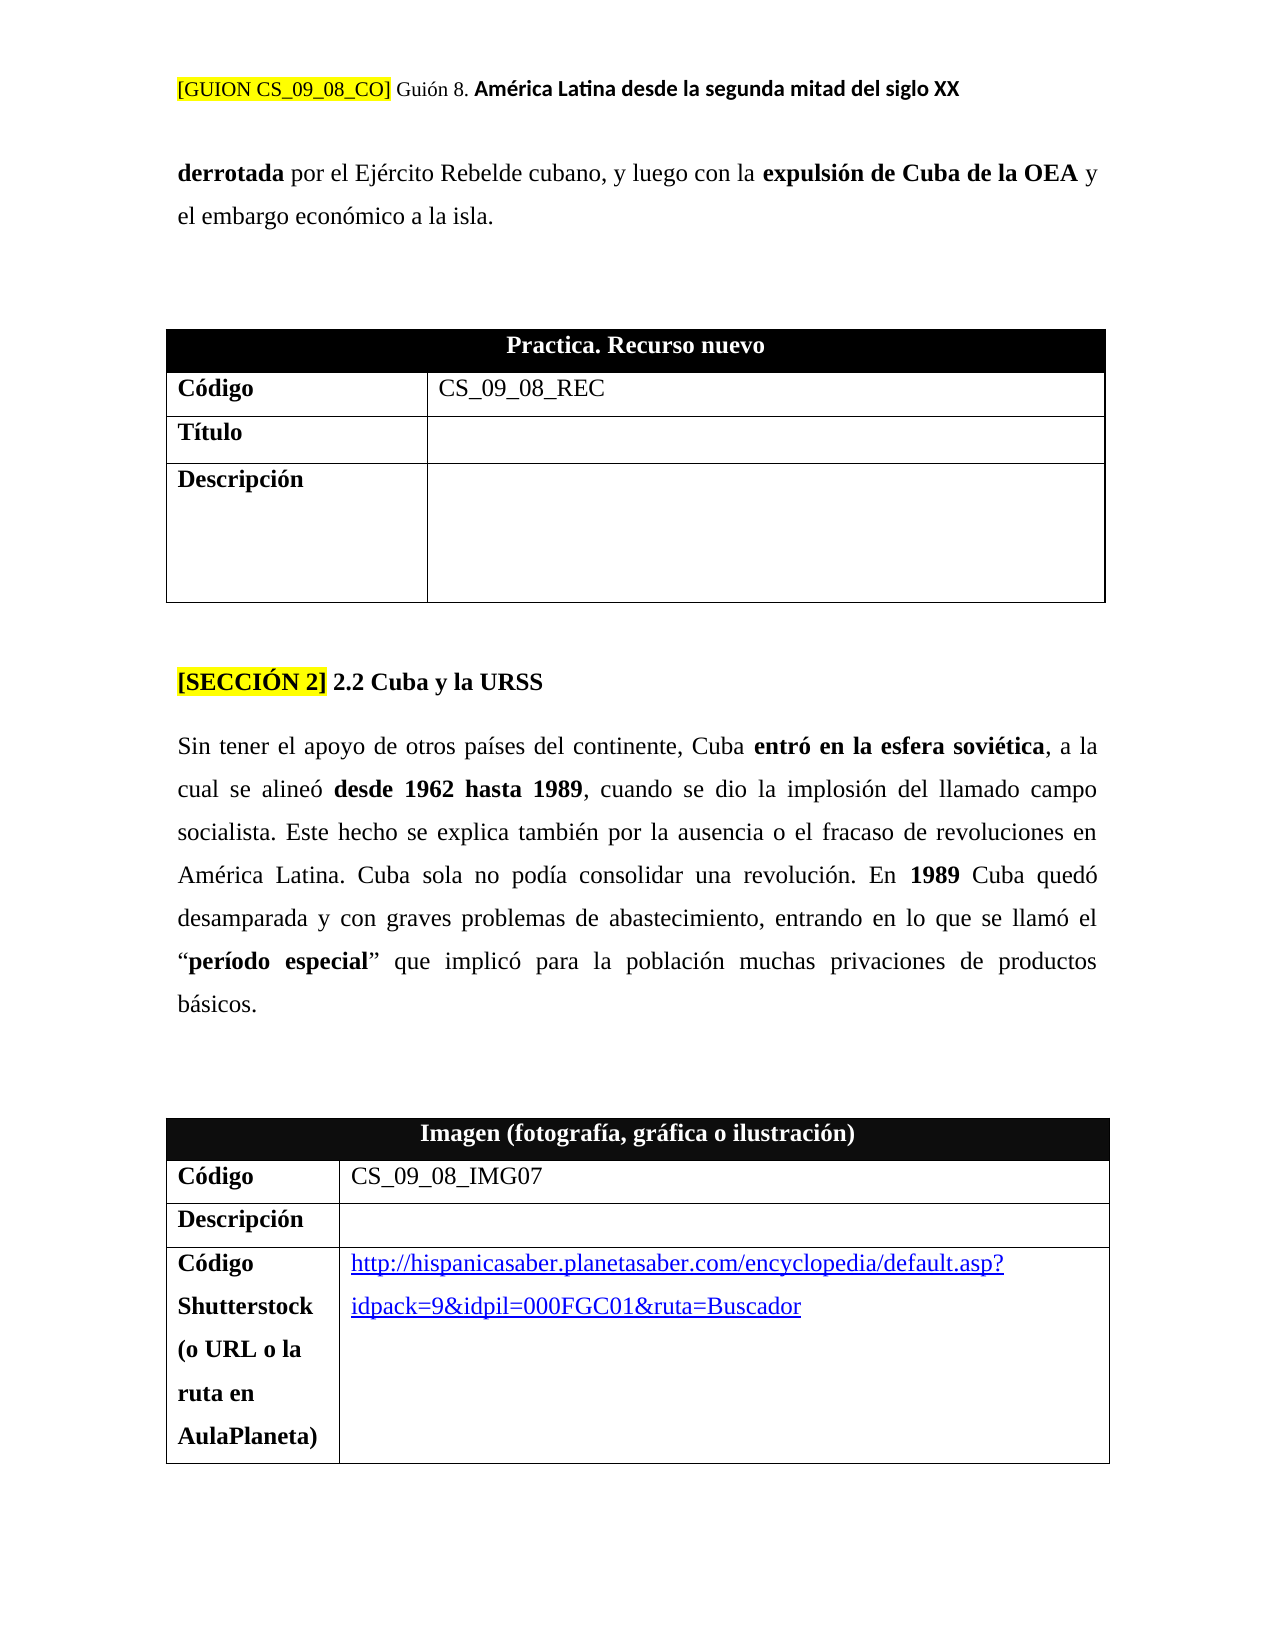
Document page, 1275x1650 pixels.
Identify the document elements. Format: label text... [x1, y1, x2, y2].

text Sin tener el apoyo de otros países del continente, Cuba entró en la esfera soviética, a la cual se alineó desde 1962 hasta 1989, cuando se dio la implosión del llamado campo socialista. Este hecho se explica también por la ausencia o el fracaso de revoluciones en América Latina. Cuba sola no podía consolidar una revolución. En 1989 Cuba quedó desamparada y con graves problemas de abastecimiento, entrando en lo que se llamó el “período especial” que implicó para la población muchas privaciones de productos básicos. [177, 731, 1098, 1018]
table_cell Código [167, 1161, 339, 1203]
table_cell Código Shutterstock (o URL o la ruta en AulaPlaneta) [167, 1248, 339, 1463]
table_header Imagen (fotografía, gráfica o ilustración) [167, 1119, 1109, 1160]
table_header Practica. Recurso nuevo [167, 330, 1104, 372]
table_cell [428, 464, 1104, 602]
table_cell http://hispanicasaber.planetasaber.com/encyclopedia/default.asp?idpack=9&idpil=000FGC01&ruta=Buscador [340, 1248, 1109, 1463]
table_cell CS_09_08_IMG07 [340, 1161, 1109, 1203]
table_cell Título [167, 417, 427, 463]
table_cell Descripción [167, 464, 427, 602]
table_cell CS_09_08_REC [428, 373, 1104, 416]
table_cell Descripción [167, 1204, 339, 1247]
table_cell [340, 1204, 1109, 1247]
table_cell Código [167, 373, 427, 416]
table_cell [428, 417, 1104, 463]
text [SECCIÓN 2] 2.2 Cuba y la URSS [327, 667, 1098, 696]
